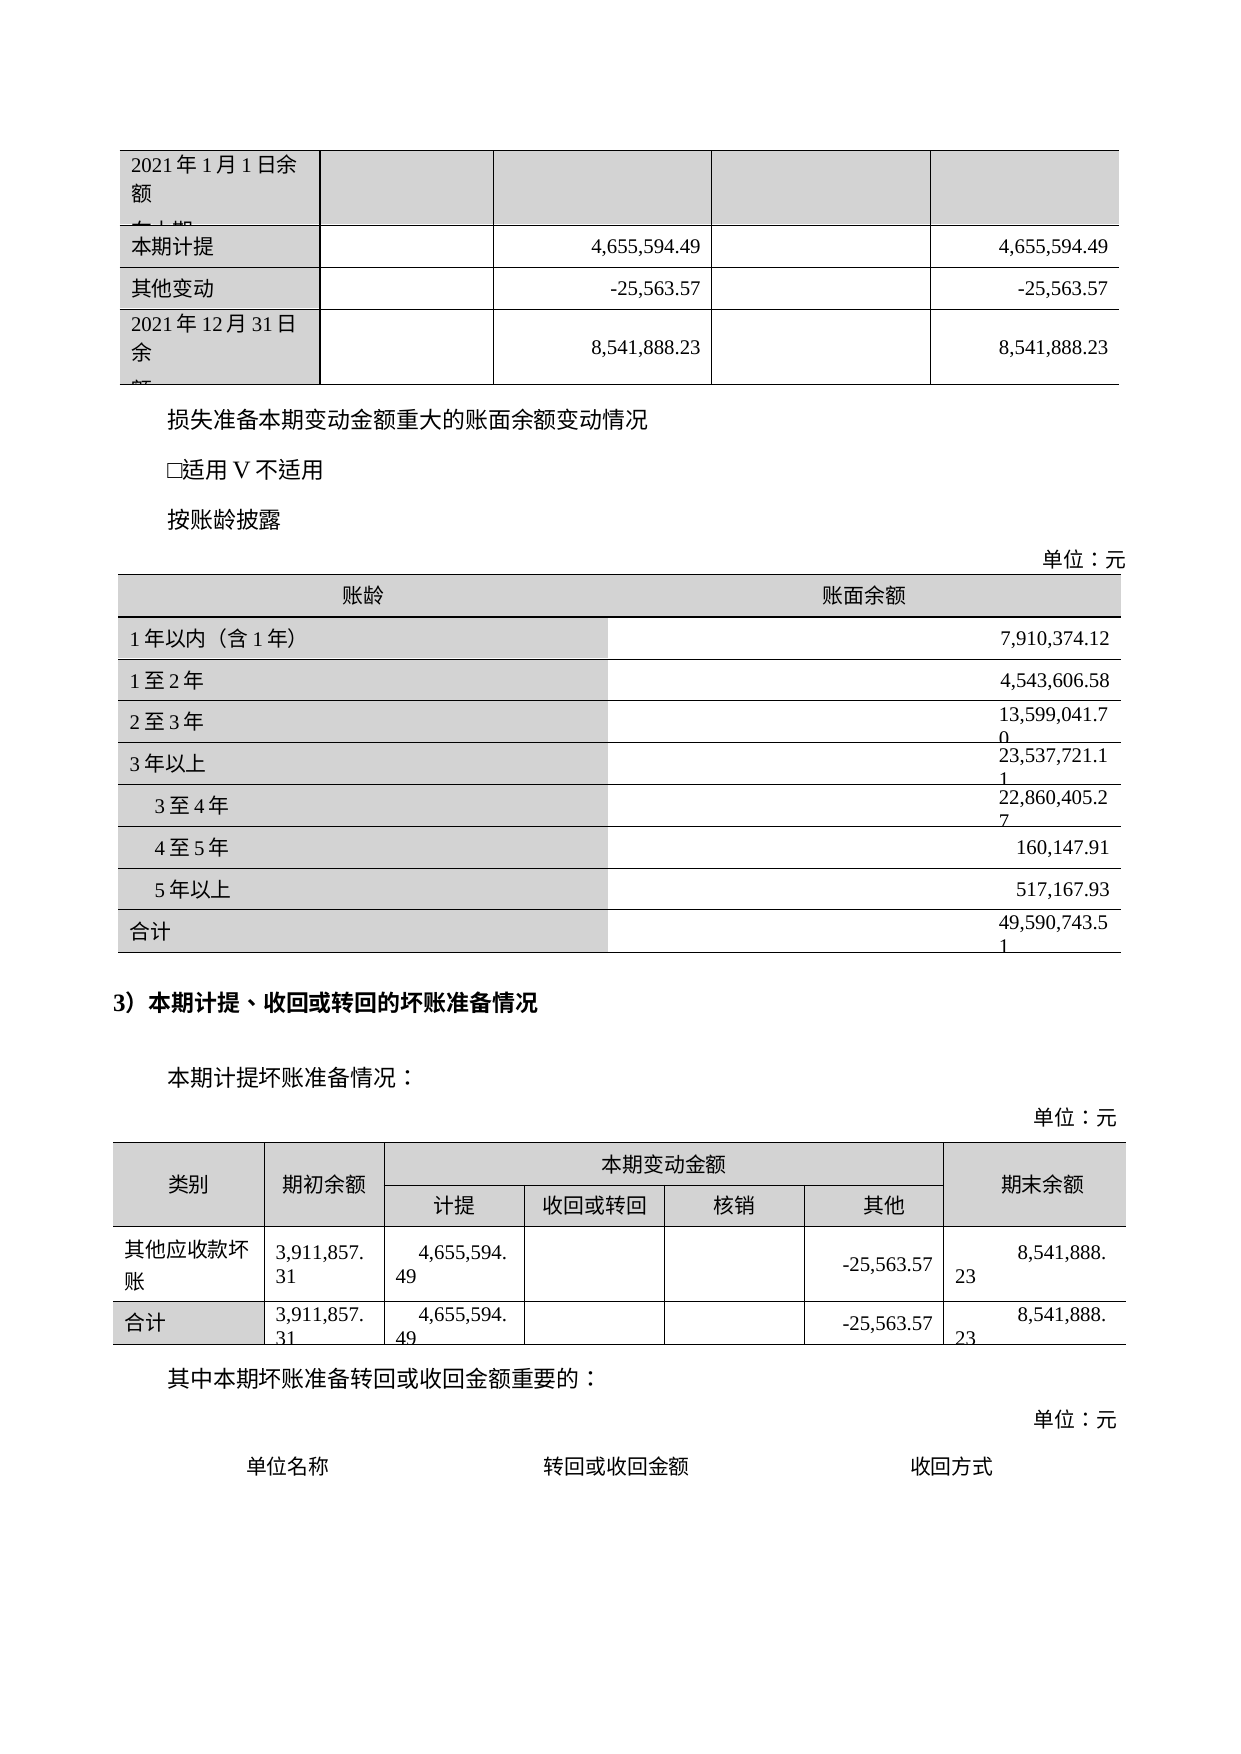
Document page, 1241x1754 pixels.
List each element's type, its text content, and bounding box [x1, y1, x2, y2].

text 本期计提坏账准备情况： [113, 1062, 1126, 1093]
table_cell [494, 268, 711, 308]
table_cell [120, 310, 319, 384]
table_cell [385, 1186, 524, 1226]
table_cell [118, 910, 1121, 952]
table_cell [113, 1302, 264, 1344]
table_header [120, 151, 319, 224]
subtitle 3）本期计提、收回或转回的坏账准备情况 [113, 987, 1126, 1018]
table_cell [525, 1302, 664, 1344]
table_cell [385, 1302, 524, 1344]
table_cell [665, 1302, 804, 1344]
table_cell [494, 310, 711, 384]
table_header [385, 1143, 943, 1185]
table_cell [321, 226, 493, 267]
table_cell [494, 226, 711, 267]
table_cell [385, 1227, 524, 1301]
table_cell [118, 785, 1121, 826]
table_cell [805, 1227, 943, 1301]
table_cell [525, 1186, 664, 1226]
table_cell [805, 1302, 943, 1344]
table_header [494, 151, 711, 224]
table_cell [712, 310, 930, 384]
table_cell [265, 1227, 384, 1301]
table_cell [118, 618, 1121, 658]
text 损失准备本期变动金额重大的账面余额变动情况 [113, 404, 1126, 435]
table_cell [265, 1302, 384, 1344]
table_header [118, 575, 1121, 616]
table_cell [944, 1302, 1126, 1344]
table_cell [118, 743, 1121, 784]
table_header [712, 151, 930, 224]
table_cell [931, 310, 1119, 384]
text 单位名称 转回或收回金额 收回方式 [113, 1452, 1126, 1481]
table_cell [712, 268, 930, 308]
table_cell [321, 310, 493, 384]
text 单位：元 [1034, 1405, 1126, 1433]
text 单位：元 [1034, 1103, 1126, 1132]
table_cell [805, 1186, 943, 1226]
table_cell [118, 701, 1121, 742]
text 其中本期坏账准备转回或收回金额重要的： [113, 1363, 1126, 1395]
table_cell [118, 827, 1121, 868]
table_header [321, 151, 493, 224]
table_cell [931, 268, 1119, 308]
text 按账龄披露 [113, 504, 1126, 535]
text □适用V不适用 [113, 454, 1126, 485]
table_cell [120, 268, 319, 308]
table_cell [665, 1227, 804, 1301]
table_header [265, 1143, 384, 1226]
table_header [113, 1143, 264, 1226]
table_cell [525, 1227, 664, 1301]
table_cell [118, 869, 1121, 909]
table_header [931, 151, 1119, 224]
text 单位：元 [113, 546, 1126, 574]
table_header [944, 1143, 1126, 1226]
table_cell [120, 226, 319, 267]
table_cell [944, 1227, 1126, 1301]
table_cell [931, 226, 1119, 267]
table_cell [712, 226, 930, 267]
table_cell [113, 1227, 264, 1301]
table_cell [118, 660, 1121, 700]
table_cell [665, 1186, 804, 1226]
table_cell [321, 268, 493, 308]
